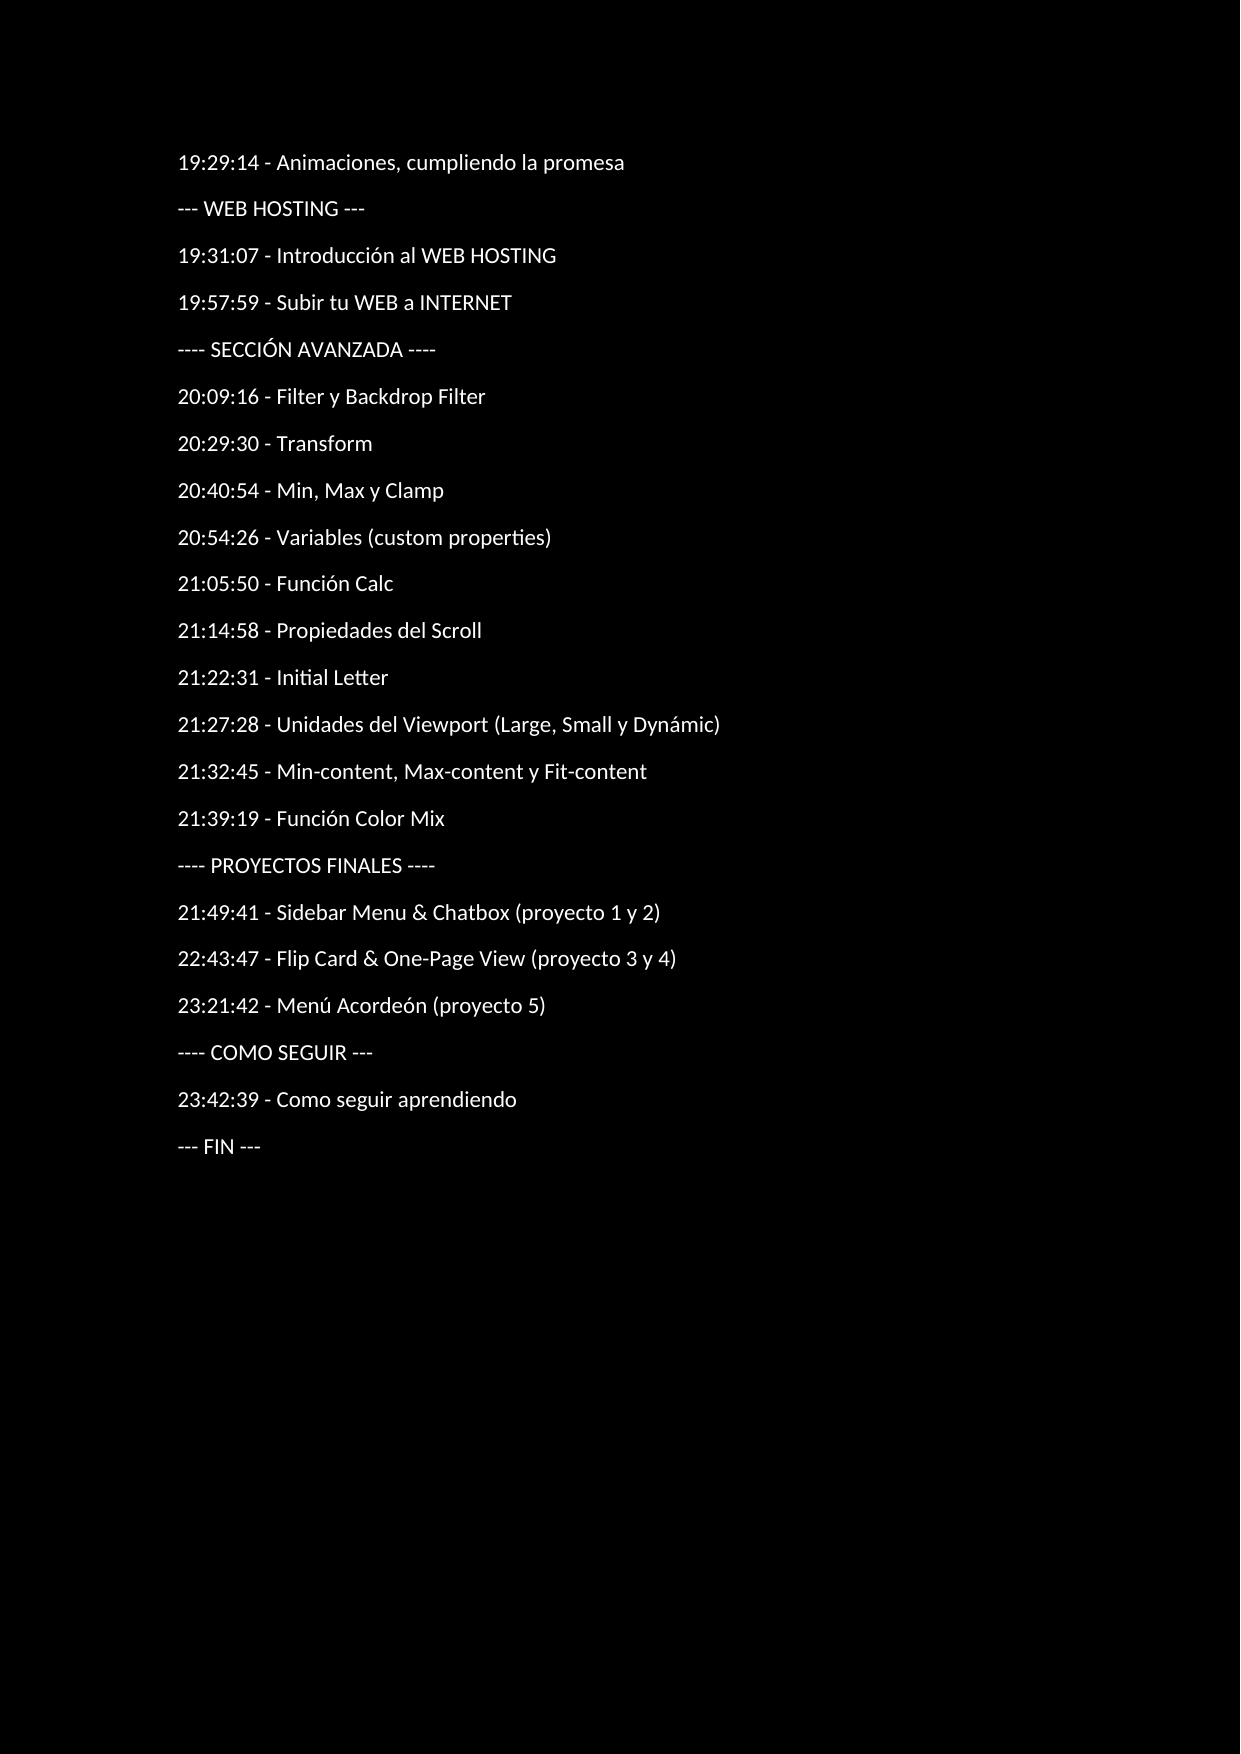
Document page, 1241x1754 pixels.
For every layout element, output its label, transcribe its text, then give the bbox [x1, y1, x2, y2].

text 21:05:50 - Función Calc [177, 569, 1063, 597]
text ---- SECCIÓN AVANZADA ---- [177, 335, 1063, 363]
text 20:09:16 - Filter y Backdrop Filter [177, 382, 1063, 410]
text 22:43:47 - Flip Card & One-Page View (proyecto 3 y 4) [177, 944, 1063, 972]
text 20:40:54 - Min, Max y Clamp [177, 476, 1063, 504]
text 23:42:39 - Como seguir aprendiendo [177, 1085, 1063, 1113]
text 20:29:30 - Transform [177, 429, 1063, 457]
text 21:27:28 - Unidades del Viewport (Large, Small y Dynámic) [177, 710, 1063, 738]
text ---- PROYECTOS FINALES ---- [177, 851, 1063, 879]
text --- WEB HOSTING --- [177, 194, 1063, 222]
text 19:31:07 - Introducción al WEB HOSTING [177, 241, 1063, 269]
text 19:29:14 - Animaciones, cumpliendo la promesa [177, 148, 1063, 176]
text 23:21:42 - Menú Acordeón (proyecto 5) [177, 991, 1063, 1019]
text 20:54:26 - Variables (custom properties) [177, 523, 1063, 551]
text 19:57:59 - Subir tu WEB a INTERNET [177, 288, 1063, 316]
text 21:39:19 - Función Color Mix [177, 804, 1063, 832]
text 21:22:31 - Initial Letter [177, 663, 1063, 691]
text ---- COMO SEGUIR --- [177, 1038, 1063, 1066]
text 21:49:41 - Sidebar Menu & Chatbox (proyecto 1 y 2) [177, 898, 1063, 926]
text --- FIN --- [177, 1132, 1063, 1160]
text 21:32:45 - Min-content, Max-content y Fit-content [177, 757, 1063, 785]
text 21:14:58 - Propiedades del Scroll [177, 616, 1063, 644]
